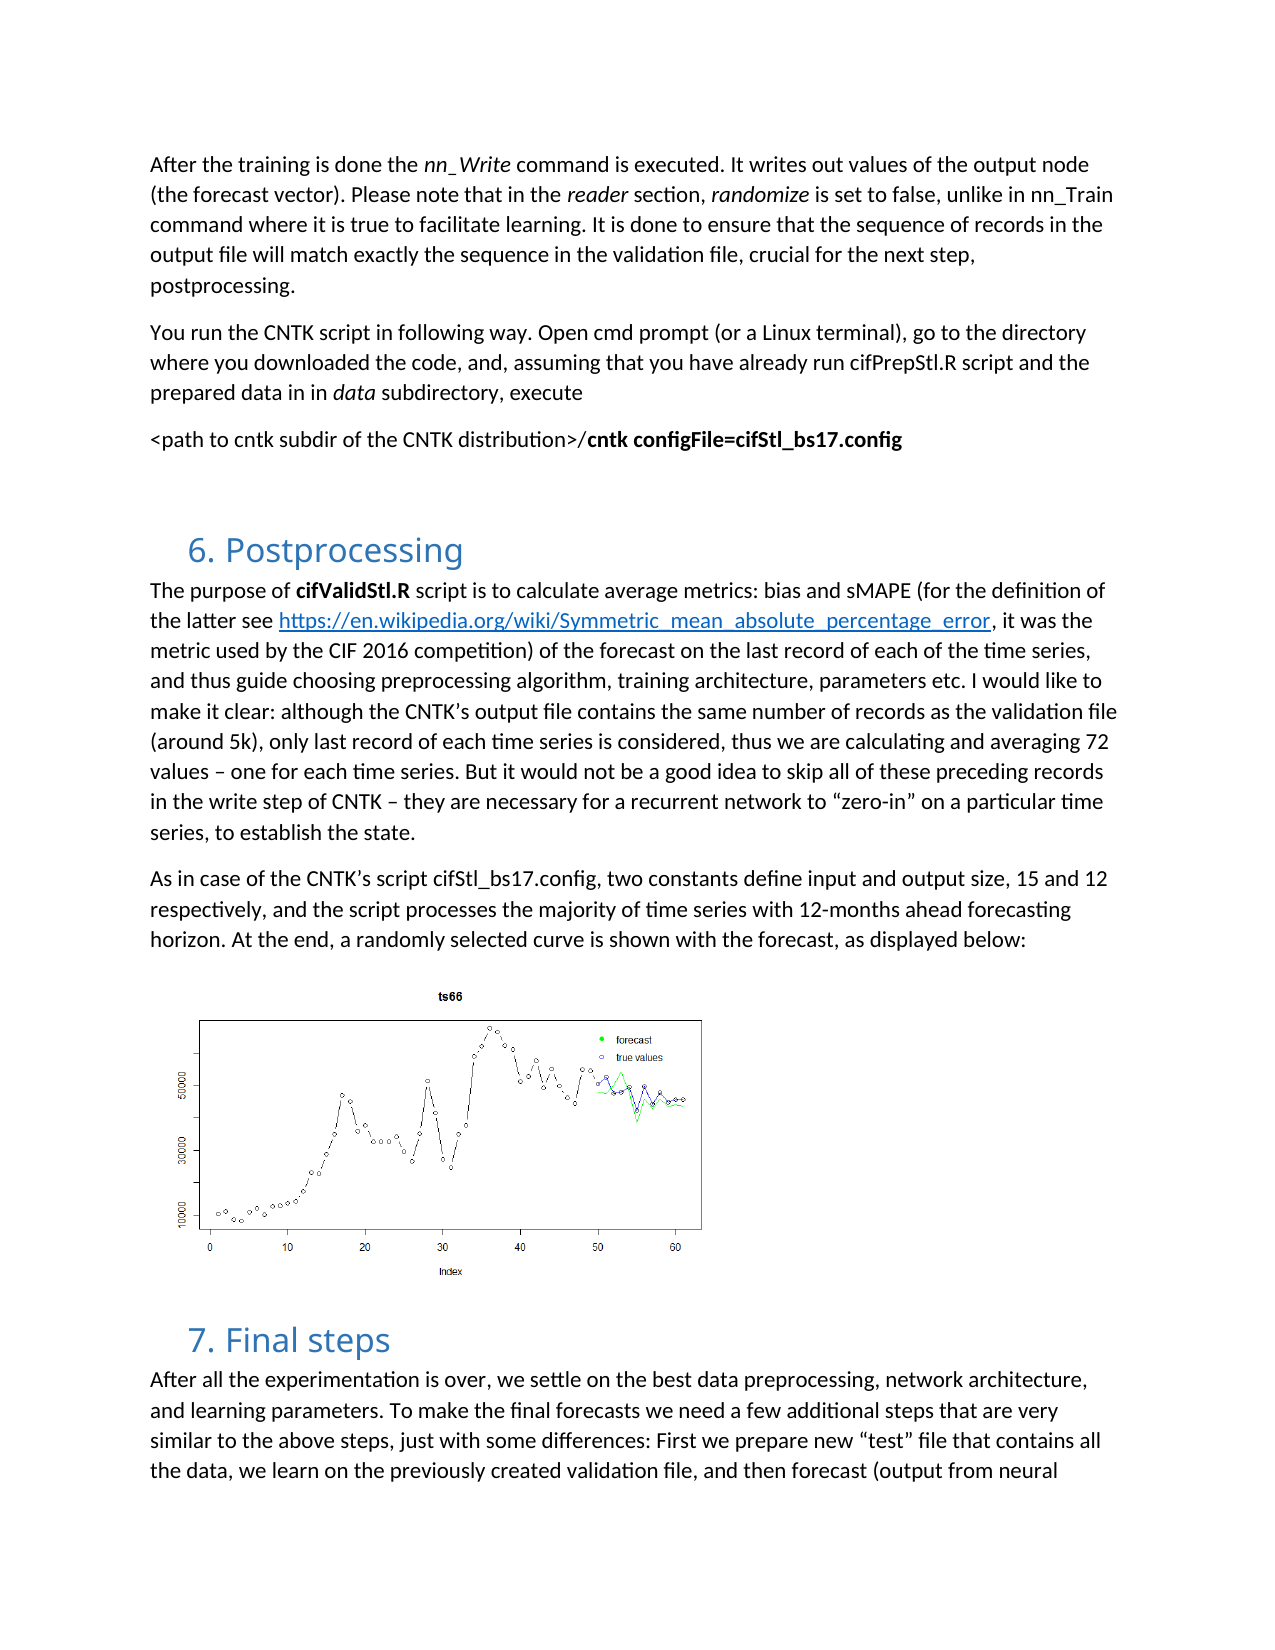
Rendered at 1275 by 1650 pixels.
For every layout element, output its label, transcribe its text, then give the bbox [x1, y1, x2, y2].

subtitle Final steps [187, 1317, 1125, 1362]
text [150, 1366, 1125, 1484]
picture [150, 971, 727, 1290]
text As in case of the CNTK’s script cifStl_bs17.config, two constants define input and output size, 15 and 12 respectively, and the script processes the majority of time series with 12-months ahead forecasting horizon. At the end, a randomly selected curve is shown with the forecast, as displayed below: [150, 864, 1125, 953]
text After the training is done the nn_Write command is executed. It writes out values of the output node (the forecast vector). Please note that in the reader section, randomize is set to false, unlike in nn_Train command where it is true to facilitate learning. It is done to ensure that the sequence of records in the output file will match exactly the sequence in the validation file, crucial for the next step, postprocessing. [150, 150, 1125, 299]
text The purpose of cifValidStl.R script is to calculate average metrics: bias and sMAPE (for the definition of the latter see https://en.wikipedia.org/wiki/Symmetric_mean_absolute_percentage_error, it was the metric used by the CIF 2016 competition) of the forecast on the last record of each of the time series, and thus guide choosing preprocessing algorithm, training architecture, parameters etc. I would like to make it clear: although the CNTK’s output file contains the same number of records as the validation file (around 5k), only last record of each time series is considered, thus we are calculating and averaging 72 values – one for each time series. But it would not be a good idea to skip all of these preceding records in the write step of CNTK – they are necessary for a recurrent network to “zero-in” on a particular time series, to establish the state. [150, 576, 1125, 846]
text <path to cntk subdir of the CNTK distribution>/cntk configFile=cifStl_bs17.config [150, 425, 1125, 453]
subtitle Postprocessing [187, 527, 1125, 572]
text You run the CNTK script in following way. Open cmd prompt (or a Linux terminal), go to the directory where you downloaded the code, and, assuming that you have already run cifPrepStl.R script and the prepared data in in data subdirectory, execute [150, 318, 1125, 406]
